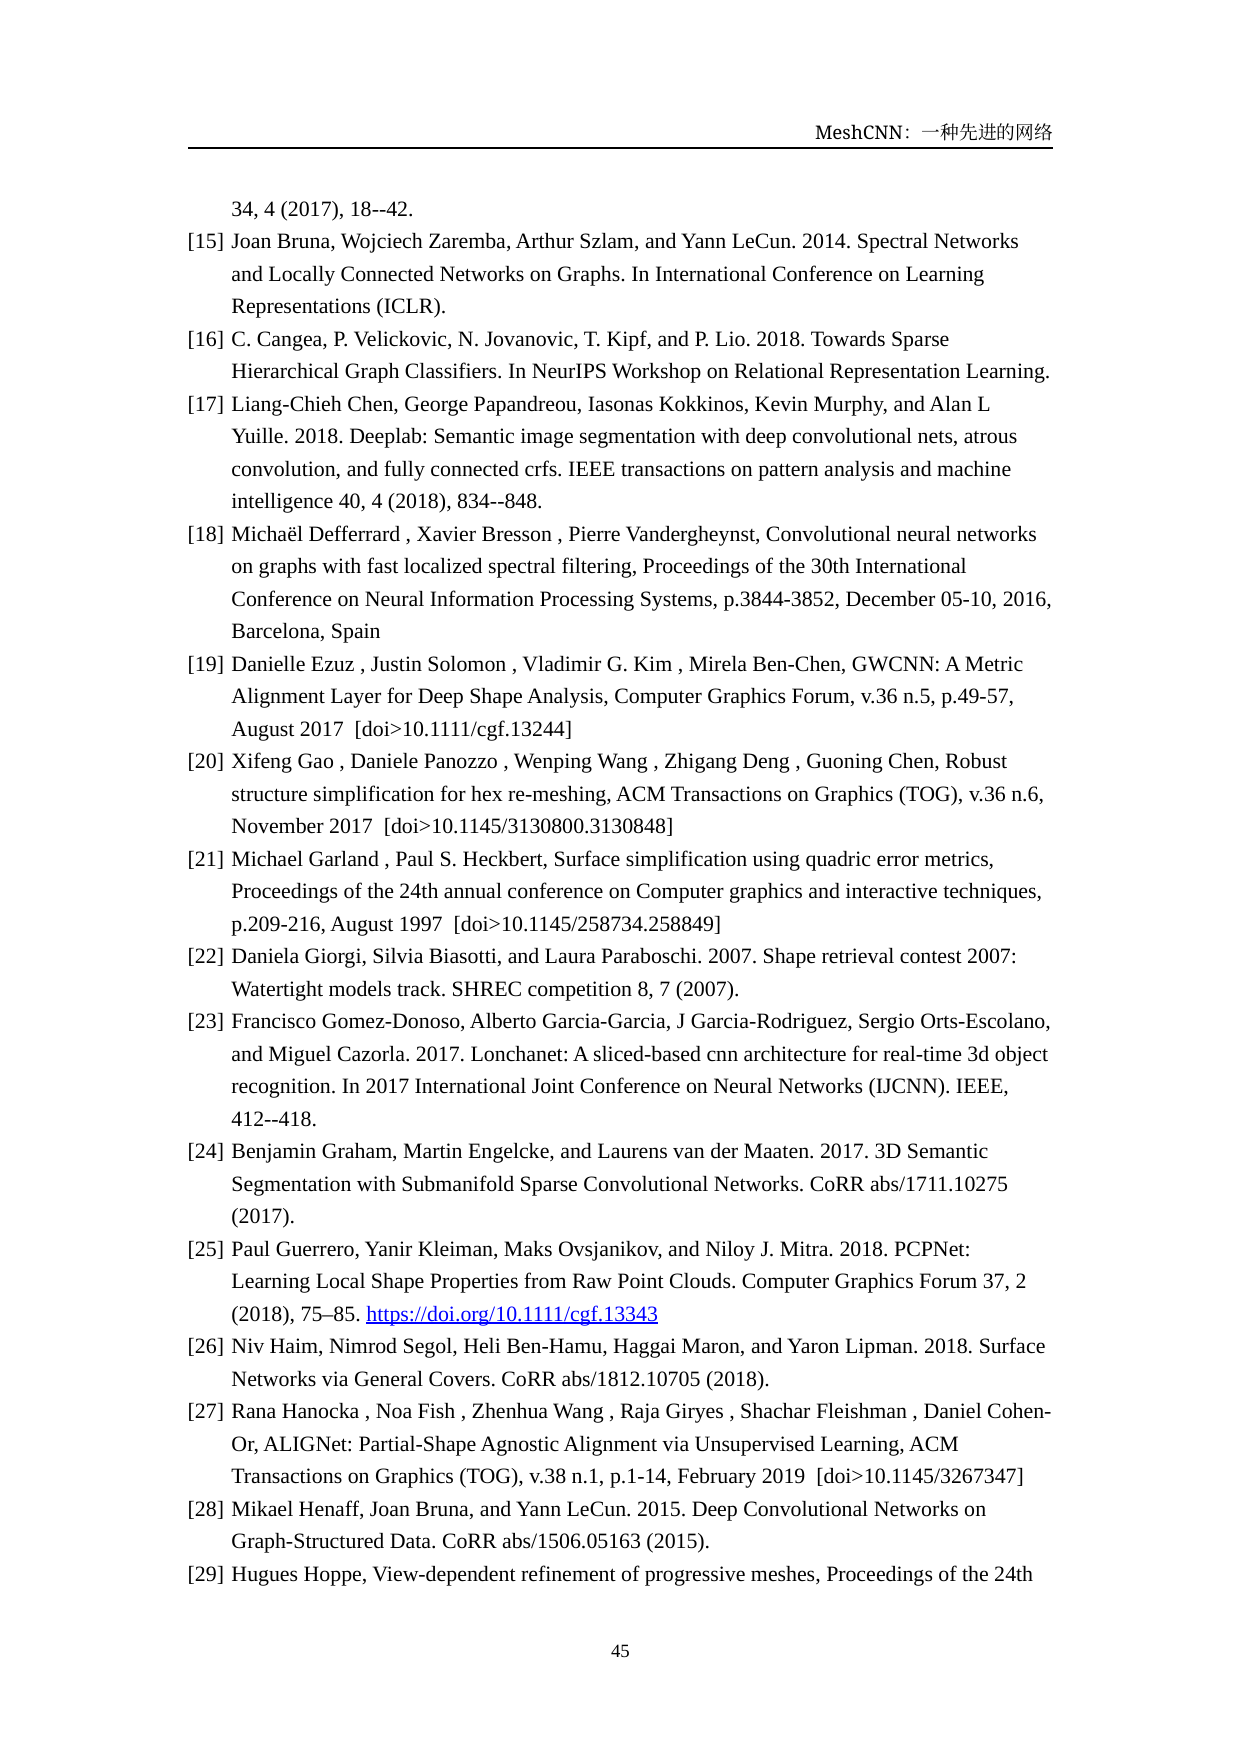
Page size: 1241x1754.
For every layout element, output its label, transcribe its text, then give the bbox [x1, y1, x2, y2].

list Niv Haim, Nimrod Segol, Heli Ben-Hamu, Haggai Maron, and Yaron Lipman. 2018. Surface Networks via General Covers. CoRR abs/1812.10705 (2018). [187, 1329, 1053, 1394]
list Benjamin Graham, Martin Engelcke, and Laurens van der Maaten. 2017. 3D Semantic Segmentation with Submanifold Sparse Convolutional Networks. CoRR abs/1711.10275 (2017). [187, 1134, 1053, 1232]
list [187, 1557, 1053, 1589]
list Danielle Ezuz , Justin Solomon , Vladimir G. Kim , Mirela Ben-Chen, GWCNN: A Metric Alignment Layer for Deep Shape Analysis, Computer Graphics Forum, v.36 n.5, p.49-57, August 2017 [doi>10.1111/cgf.13244] [187, 647, 1053, 744]
list Michaël Defferrard , Xavier Bresson , Pierre Vandergheynst, Convolutional neural networks on graphs with fast localized spectral filtering, Proceedings of the 30th International Conference on Neural Information Processing Systems, p.3844-3852, December 05-10, 2016, Barcelona, Spain [187, 517, 1053, 647]
list Francisco Gomez-Donoso, Alberto Garcia-Garcia, J Garcia-Rodriguez, Sergio Orts-Escolano, and Miguel Cazorla. 2017. Lonchanet: A sliced-based cnn architecture for real-time 3d object recognition. In 2017 International Joint Conference on Neural Networks (IJCNN). IEEE, 412--418. [187, 1004, 1053, 1134]
list Rana Hanocka , Noa Fish , Zhenhua Wang , Raja Giryes , Shachar Fleishman , Daniel Cohen-Or, ALIGNet: Partial-Shape Agnostic Alignment via Unsupervised Learning, ACM Transactions on Graphics (TOG), v.38 n.1, p.1-14, February 2019 [doi>10.1145/3267347] [187, 1394, 1053, 1492]
list Mikael Henaff, Joan Bruna, and Yann LeCun. 2015. Deep Convolutional Networks on Graph-Structured Data. CoRR abs/1506.05163 (2015). [187, 1492, 1053, 1557]
list C. Cangea, P. Velickovic, N. Jovanovic, T. Kipf, and P. Lio. 2018. Towards Sparse Hierarchical Graph Classifiers. In NeurIPS Workshop on Relational Representation Learning. [187, 322, 1053, 387]
list Xifeng Gao , Daniele Panozzo , Wenping Wang , Zhigang Deng , Guoning Chen, Robust structure simplification for hex re-meshing, ACM Transactions on Graphics (TOG), v.36 n.6, November 2017 [doi>10.1145/3130800.3130848] [187, 744, 1053, 842]
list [187, 192, 1053, 224]
list Daniela Giorgi, Silvia Biasotti, and Laura Paraboschi. 2007. Shape retrieval contest 2007: Watertight models track. SHREC competition 8, 7 (2007). [187, 939, 1053, 1004]
list Michael Garland , Paul S. Heckbert, Surface simplification using quadric error metrics, Proceedings of the 24th annual conference on Computer graphics and interactive techniques, p.209-216, August 1997 [doi>10.1145/258734.258849] [187, 842, 1053, 939]
list Joan Bruna, Wojciech Zaremba, Arthur Szlam, and Yann LeCun. 2014. Spectral Networks and Locally Connected Networks on Graphs. In International Conference on Learning Representations (ICLR). [187, 224, 1053, 322]
list Paul Guerrero, Yanir Kleiman, Maks Ovsjanikov, and Niloy J. Mitra. 2018. PCPNet: Learning Local Shape Properties from Raw Point Clouds. Computer Graphics Forum 37, 2 (2018), 75–85. https://doi.org/10.1111/cgf.13343 [187, 1232, 1053, 1329]
list Liang-Chieh Chen, George Papandreou, Iasonas Kokkinos, Kevin Murphy, and Alan L Yuille. 2018. Deeplab: Semantic image segmentation with deep convolutional nets, atrous convolution, and fully connected crfs. IEEE transactions on pattern analysis and machine intelligence 40, 4 (2018), 834--848. [187, 387, 1053, 517]
